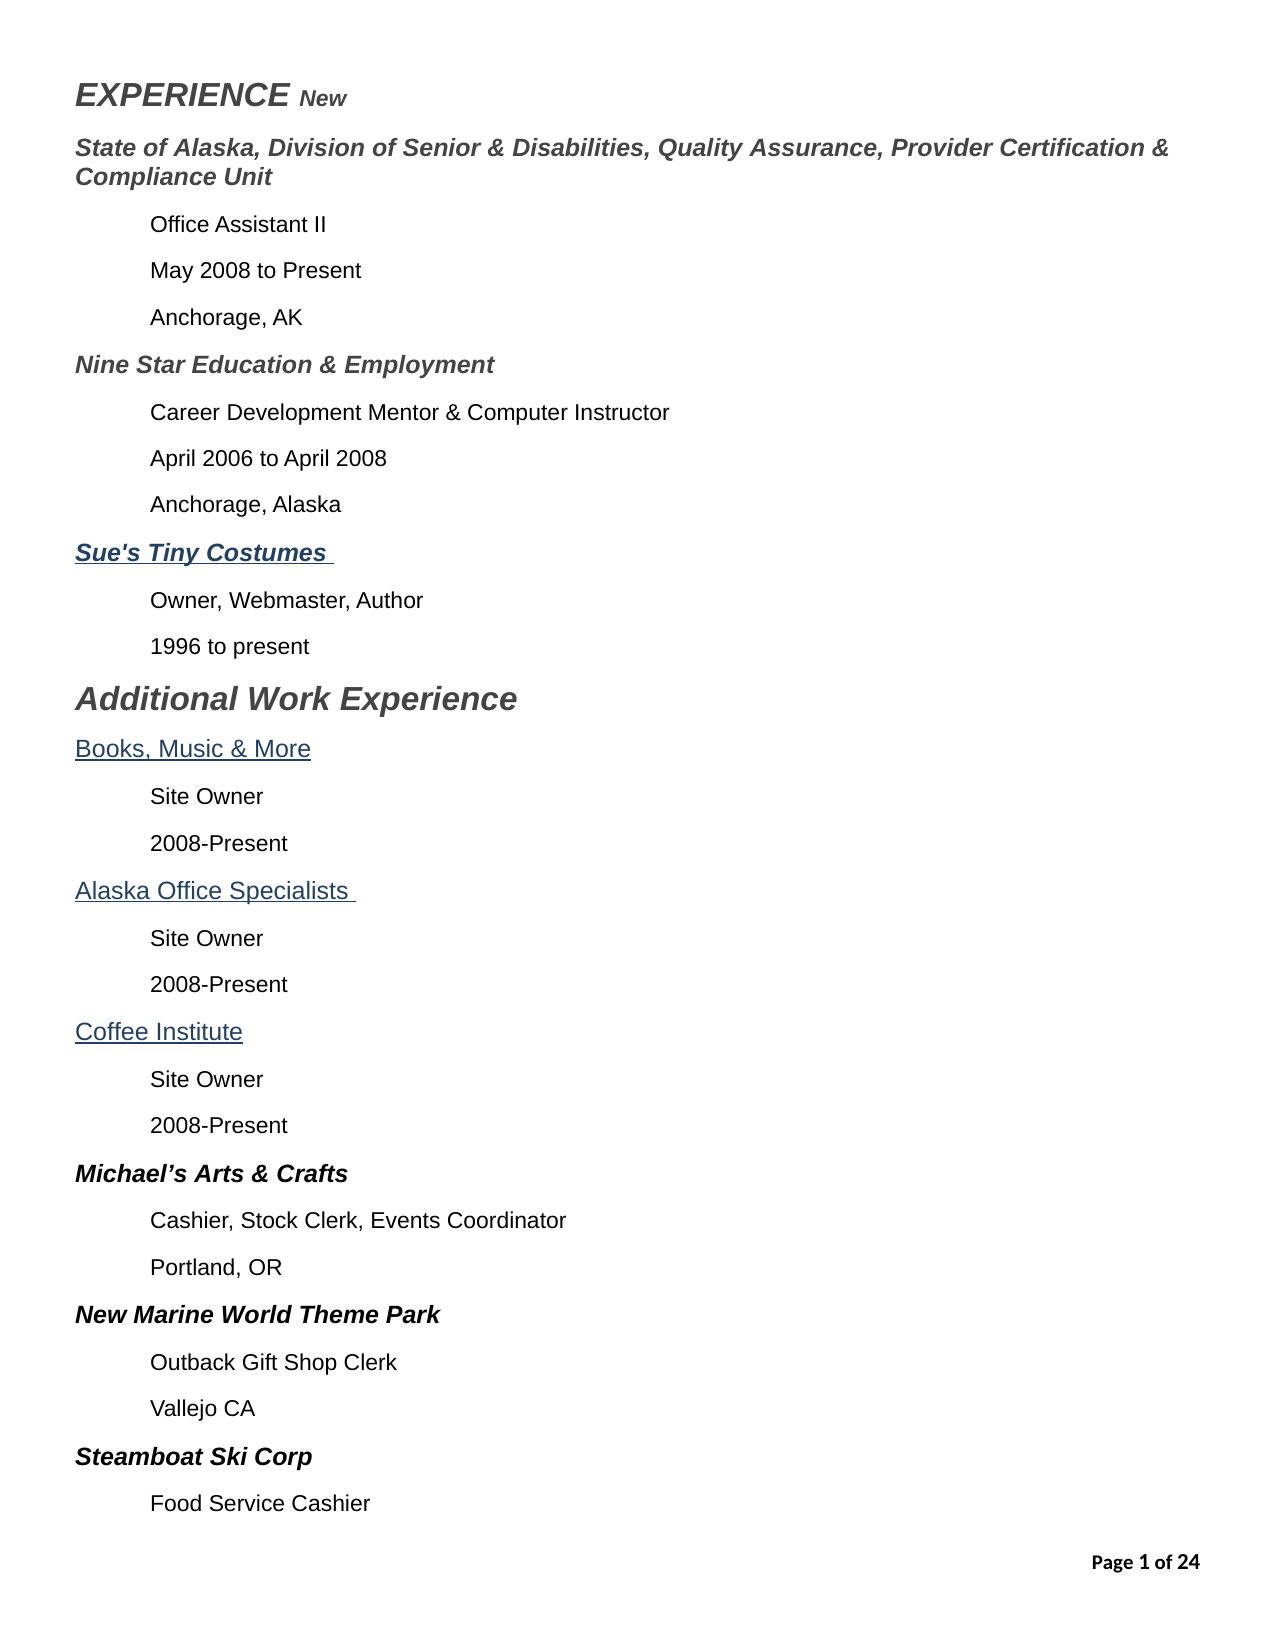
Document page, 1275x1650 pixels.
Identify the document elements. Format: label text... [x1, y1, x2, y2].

text Portland, OR [150, 1254, 1200, 1280]
text Alaska Office Specialists [75, 876, 1200, 904]
text Food Service Cashier [150, 1490, 1200, 1517]
text New Marine World Theme Park [75, 1300, 1200, 1329]
text Career Development Mentor & Computer Instructor [150, 399, 1200, 425]
text April 2006 to April 2008 [150, 445, 1200, 471]
text Vallejo CA [150, 1395, 1200, 1422]
text Office Assistant II [150, 211, 1200, 237]
text Cashier, Stock Clerk, Events Coordinator [150, 1207, 1200, 1234]
text Owner, Webmaster, Author [150, 587, 1200, 613]
text 2008-Present [150, 971, 1200, 997]
text 1996 to present [150, 633, 1200, 659]
text Sue's Tiny Costumes [75, 538, 1200, 567]
text 2008-Present [150, 1112, 1200, 1139]
text Site Owner [150, 1066, 1200, 1092]
text 2008-Present [150, 829, 1200, 856]
text EXPERIENCE New [75, 75, 1200, 113]
text Site Owner [150, 924, 1200, 951]
text Outback Gift Shop Clerk [150, 1349, 1200, 1375]
text Anchorage, AK [150, 304, 1200, 330]
text Additional Work Experience [75, 679, 1200, 718]
text Site Owner [150, 783, 1200, 809]
text Nine Star Education & Employment [75, 350, 1200, 379]
text Books, Music & More [75, 734, 1200, 763]
text Coffee Institute [75, 1017, 1200, 1046]
text Anchorage, Alaska [150, 491, 1200, 518]
text Steamboat Ski Corp [75, 1442, 1200, 1470]
text May 2008 to Present [150, 257, 1200, 284]
text Michael’s Arts & Crafts [75, 1159, 1200, 1187]
text State of Alaska, Division of Senior & Disabilities, Quality Assurance, Provider Certification & Compliance Unit [75, 133, 1200, 191]
